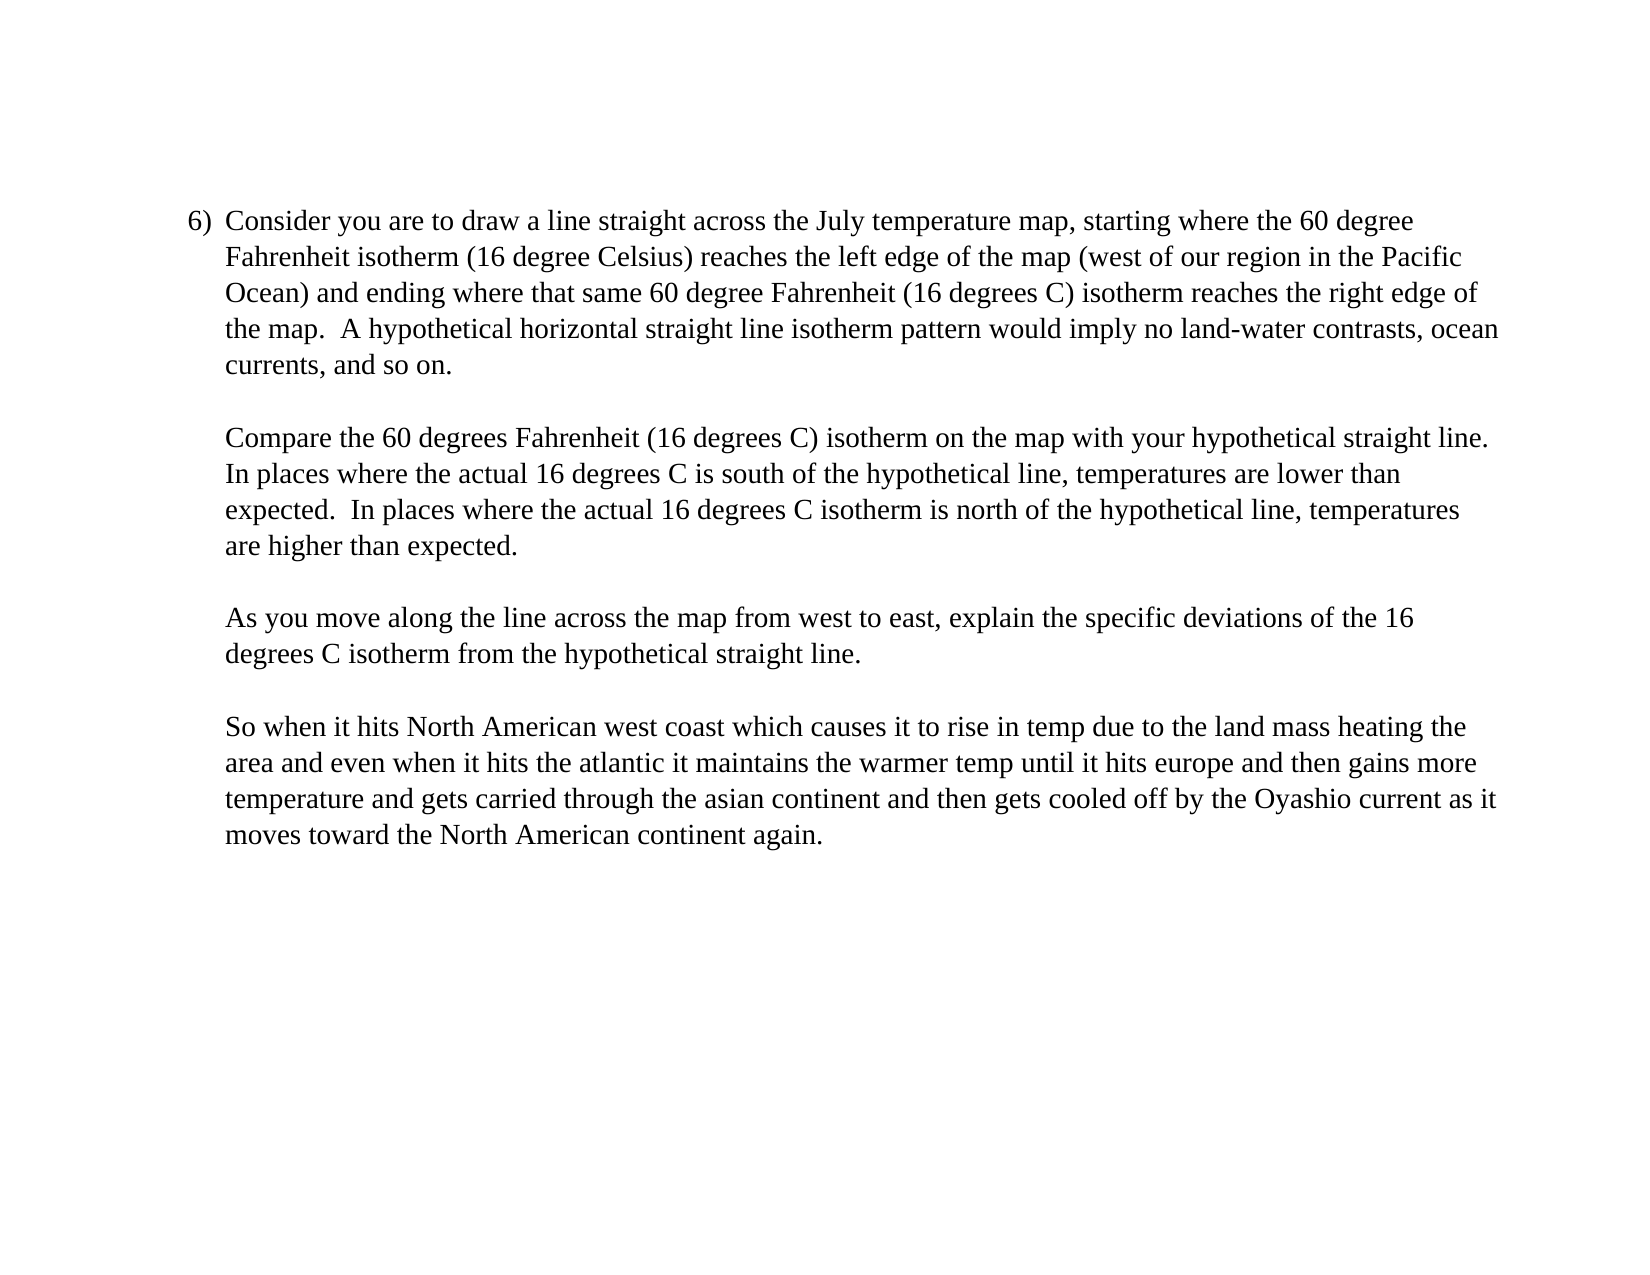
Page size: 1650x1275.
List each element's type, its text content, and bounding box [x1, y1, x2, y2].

list As you move along the line across the map from west to east, explain the specific deviations of the 16 degrees C isotherm from the hypothetical straight line. [225, 600, 1500, 670]
list So when it hits North American west coast which causes it to rise in temp due to the land mass heating the area and even when it hits the atlantic it maintains the warmer temp until it hits europe and then gains more temperature and gets carried through the asian continent and then gets cooled off by the Oyashio current as it moves toward the North American continent again. [225, 709, 1500, 851]
list Consider you are to draw a line straight across the July temperature map, starting where the 60 degree Fahrenheit isotherm (16 degree Celsius) reaches the left edge of the map (west of our region in the Pacific Ocean) and ending where that same 60 degree Fahrenheit (16 degrees C) isotherm reaches the right edge of the map. A hypothetical horizontal straight line isotherm pattern would imply no land-water contrasts, ocean currents, and so on. [187, 203, 1500, 381]
list Compare the 60 degrees Fahrenheit (16 degrees C) isotherm on the map with your hypothetical straight line. In places where the actual 16 degrees C is south of the hypothetical line, temperatures are lower than expected. In places where the actual 16 degrees C isotherm is north of the hypothetical line, temperatures are higher than expected. [225, 420, 1500, 562]
